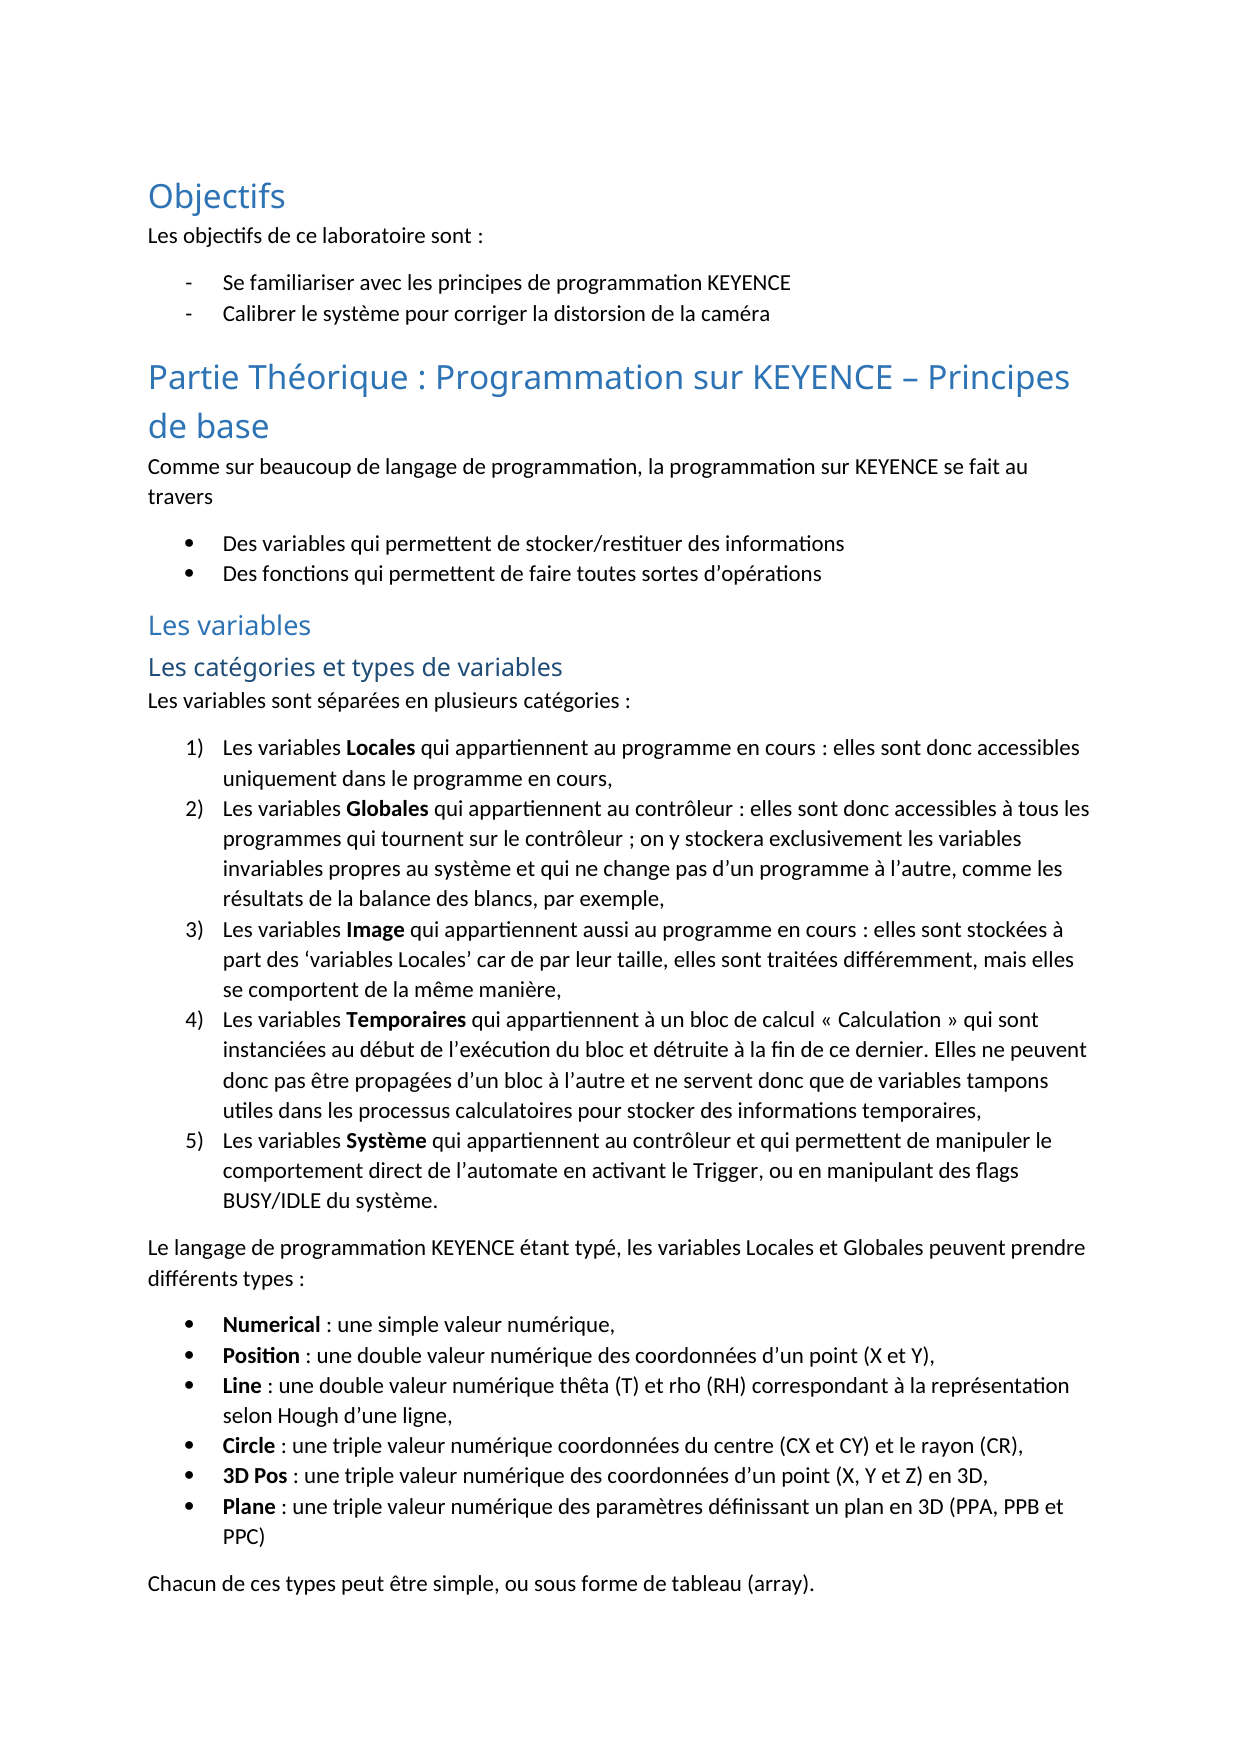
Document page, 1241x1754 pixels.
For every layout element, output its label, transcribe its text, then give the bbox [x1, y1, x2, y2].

list 3D Pos : une triple valeur numérique des coordonnées d’un point (X, Y et Z) en 3D, [185, 1462, 1093, 1490]
list Numerical : une simple valeur numérique, [185, 1311, 1093, 1339]
subtitle Les variables [148, 606, 1093, 643]
text Chacun de ces types peut être simple, ou sous forme de tableau (array). [148, 1569, 1093, 1597]
text Les variables sont séparées en plusieurs catégories : [148, 687, 1093, 715]
list Des variables qui permettent de stocker/restituer des informations [185, 529, 1093, 557]
subtitle Objectifs [148, 173, 1093, 218]
list Calibrer le système pour corriger la distorsion de la caméra [185, 299, 1093, 327]
list Se familiariser avec les principes de programmation KEYENCE [185, 268, 1093, 296]
list Les variables Locales qui appartiennent au programme en cours : elles sont donc accessibles uniquement dans le programme en cours, [185, 733, 1093, 792]
text Comme sur beaucoup de langage de programmation, la programmation sur KEYENCE se fait au travers [148, 452, 1093, 510]
text Le langage de programmation KEYENCE étant typé, les variables Locales et Globales peuvent prendre différents types : [148, 1233, 1093, 1292]
list Les variables Globales qui appartiennent au contrôleur : elles sont donc accessibles à tous les programmes qui tournent sur le contrôleur ; on y stockera exclusivement les variables invariables propres au système et qui ne change pas d’un programme à l’autre, comme les résultats de la balance des blancs, par exemple, [185, 794, 1093, 913]
list Des fonctions qui permettent de faire toutes sortes d’opérations [185, 559, 1093, 587]
list Line : une double valeur numérique thêta (T) et rho (RH) correspondant à la représentation selon Hough d’une ligne, [185, 1371, 1093, 1429]
list Position : une double valeur numérique des coordonnées d’un point (X et Y), [185, 1341, 1093, 1369]
list Les variables Système qui appartiennent au contrôleur et qui permettent de manipuler le comportement direct de l’automate en activant le Trigger, ou en manipulant des flags BUSY/IDLE du système. [185, 1126, 1093, 1215]
list Plane : une triple valeur numérique des paramètres définissant un plan en 3D (PPA, PPB et PPC) [185, 1492, 1093, 1550]
list Circle : une triple valeur numérique coordonnées du centre (CX et CY) et le rayon (CR), [185, 1431, 1093, 1459]
subtitle Partie Théorique : Programmation sur KEYENCE – Principes de base [148, 354, 1093, 448]
text Les objectifs de ce laboratoire sont : [148, 222, 1093, 249]
list Les variables Image qui appartiennent aussi au programme en cours : elles sont stockées à part des ‘variables Locales’ car de par leur taille, elles sont traitées différemment, mais elles se comportent de la même manière, [185, 915, 1093, 1003]
subtitle Les catégories et types de variables [148, 650, 1093, 684]
list Les variables Temporaires qui appartiennent à un bloc de calcul « Calculation » qui sont instanciées au début de l’exécution du bloc et détruite à la fin de ce dernier. Elles ne peuvent donc pas être propagées d’un bloc à l’autre et ne servent donc que de variables tampons utiles dans les processus calculatoires pour stocker des informations temporaires, [185, 1005, 1093, 1124]
